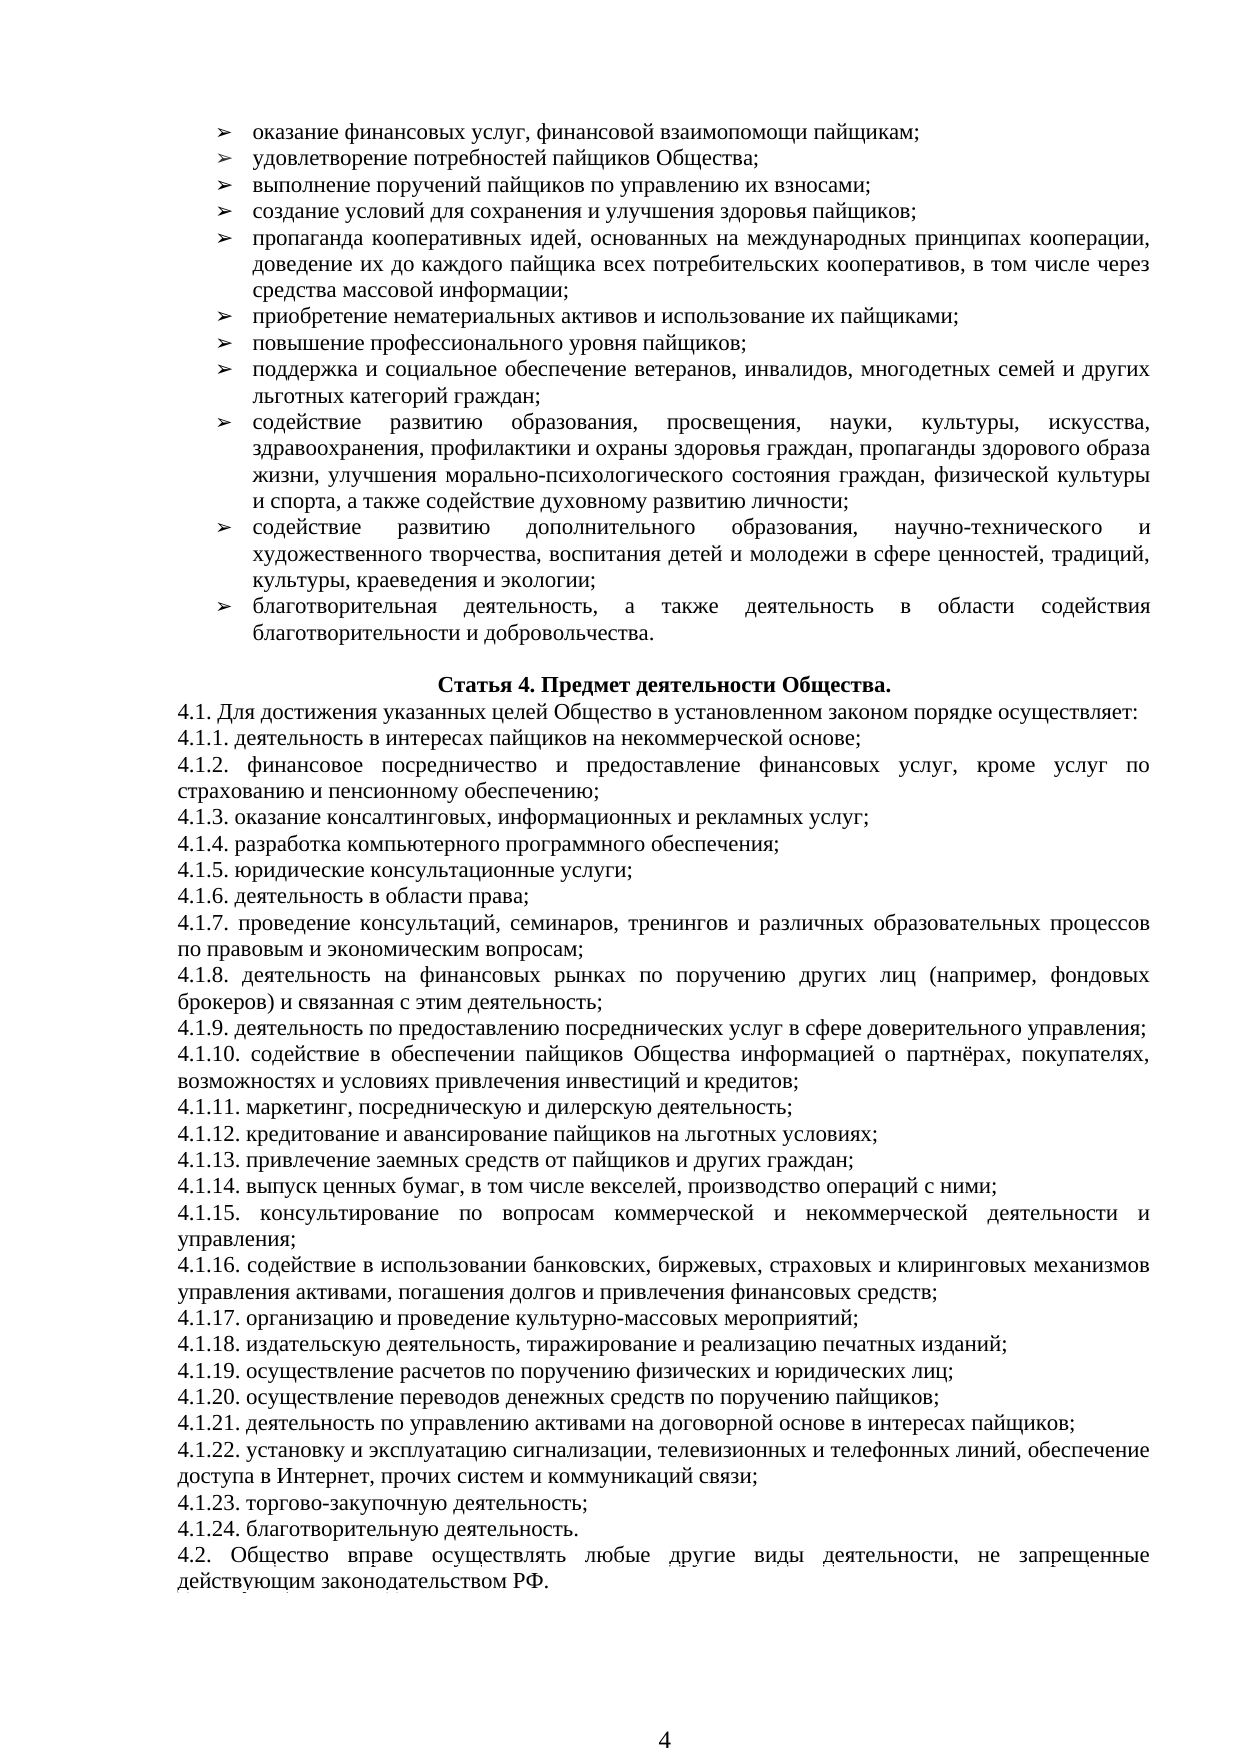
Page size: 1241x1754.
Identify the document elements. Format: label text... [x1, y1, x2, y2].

list поддержка и социальное обеспечение ветеранов, инвалидов, многодетных семей и других льготных категорий граждан; [215, 355, 1152, 408]
text 4.1.14. выпуск ценных бумаг, в том числе векселей, производство операций с ними; [177, 1172, 1152, 1199]
text 4.1.17. организацию и проведение культурно-массовых мероприятий; [177, 1304, 1152, 1330]
text 4.1.21. деятельность по управлению активами на договорной основе в интересах пайщиков; [177, 1409, 1152, 1436]
text 4.1.20. осуществление переводов денежных средств по поручению пайщиков; [177, 1383, 1152, 1409]
list создание условий для сохранения и улучшения здоровья пайщиков; [215, 197, 1152, 223]
text 4.2. Общество вправе осуществлять любые другие виды деятельности, не запрещенные действующим законодательством РФ. [177, 1541, 1152, 1594]
list пропаганда кооперативных идей, основанных на международных принципах кооперации, доведение их до каждого пайщика всех потребительских кооперативов, в том числе через средства массовой информации; [215, 223, 1152, 303]
list приобретение нематериальных активов и использование их пайщиками; [215, 303, 1152, 329]
text 4.1. Для достижения указанных целей Общество в установленном законом порядке осуществляет: [177, 698, 1152, 724]
list удовлетворение потребностей пайщиков Общества; [215, 144, 1152, 171]
text 4.1.12. кредитование и авансирование пайщиков на льготных условиях; [177, 1119, 1152, 1146]
list оказание финансовых услуг, финансовой взаимопомощи пайщикам; [215, 118, 1152, 144]
text 4.1.19. осуществление расчетов по поручению физических и юридических лиц; [177, 1357, 1152, 1383]
text 4.1.4. разработка компьютерного программного обеспечения; [177, 830, 1152, 856]
list содействие развитию образования, просвещения, науки, культуры, искусства, здравоохранения, профилактики и охраны здоровья граждан, пропаганды здорового образа жизни, улучшения морально-психологического состояния граждан, физической культуры и спорта, а также содействие духовному развитию личности; [215, 408, 1152, 513]
text 4.1.11. маркетинг, посредническую и дилерскую деятельность; [177, 1093, 1152, 1119]
text 4.1.6. деятельность в области права; [177, 882, 1152, 909]
text 4.1.8. деятельность на финансовых рынках по поручению других лиц (например, фондовых брокеров) и связанная с этим деятельность; [177, 961, 1152, 1014]
text Статья 4. Предмет деятельности Общества. [177, 672, 1152, 698]
text 4.1.5. юридические консультационные услуги; [177, 856, 1152, 882]
list благотворительная деятельность, а также деятельность в области содействия благотворительности и добровольчества. [215, 592, 1152, 645]
list повышение профессионального уровня пайщиков; [215, 329, 1152, 355]
text 4.1.1. деятельность в интересах пайщиков на некоммерческой основе; [177, 724, 1152, 751]
text 4.1.7. проведение консультаций, семинаров, тренингов и различных образовательных процессов по правовым и экономическим вопросам; [177, 909, 1152, 961]
text 4.1.13. привлечение заемных средств от пайщиков и других граждан; [177, 1146, 1152, 1172]
text 4.1.15. консультирование по вопросам коммерческой и некоммерческой деятельности и управления; [177, 1199, 1152, 1251]
text 4.1.10. содействие в обеспечении пайщиков Общества информацией о партнёрах, покупателях, возможностях и условиях привлечения инвестиций и кредитов; [177, 1041, 1152, 1093]
text 4.1.3. оказание консалтинговых, информационных и рекламных услуг; [177, 803, 1152, 830]
text 4.1.9. деятельность по предоставлению посреднических услуг в сфере доверительного управления; [177, 1014, 1152, 1041]
text 4.1.23. торгово-закупочную деятельность; [177, 1488, 1152, 1515]
list выполнение поручений пайщиков по управлению их взносами; [215, 171, 1152, 197]
text 4.1.16. содействие в использовании банковских, биржевых, страховых и клиринговых механизмов управления активами, погашения долгов и привлечения финансовых средств; [177, 1251, 1152, 1304]
text 4.1.2. финансовое посредничество и предоставление финансовых услуг, кроме услуг по страхованию и пенсионному обеспечению; [177, 751, 1152, 803]
list содействие развитию дополнительного образования, научно-технического и художественного творчества, воспитания детей и молодежи в сфере ценностей, традиций, культуры, краеведения и экологии; [215, 513, 1152, 592]
text 4.1.22. установку и эксплуатацию сигнализации, телевизионных и телефонных линий, обеспечение доступа в Интернет, прочих систем и коммуникаций связи; [177, 1436, 1152, 1488]
text 4.1.18. издательскую деятельность, тиражирование и реализацию печатных изданий; [177, 1330, 1152, 1357]
text 4.1.24. благотворительную деятельность. [177, 1515, 1152, 1541]
